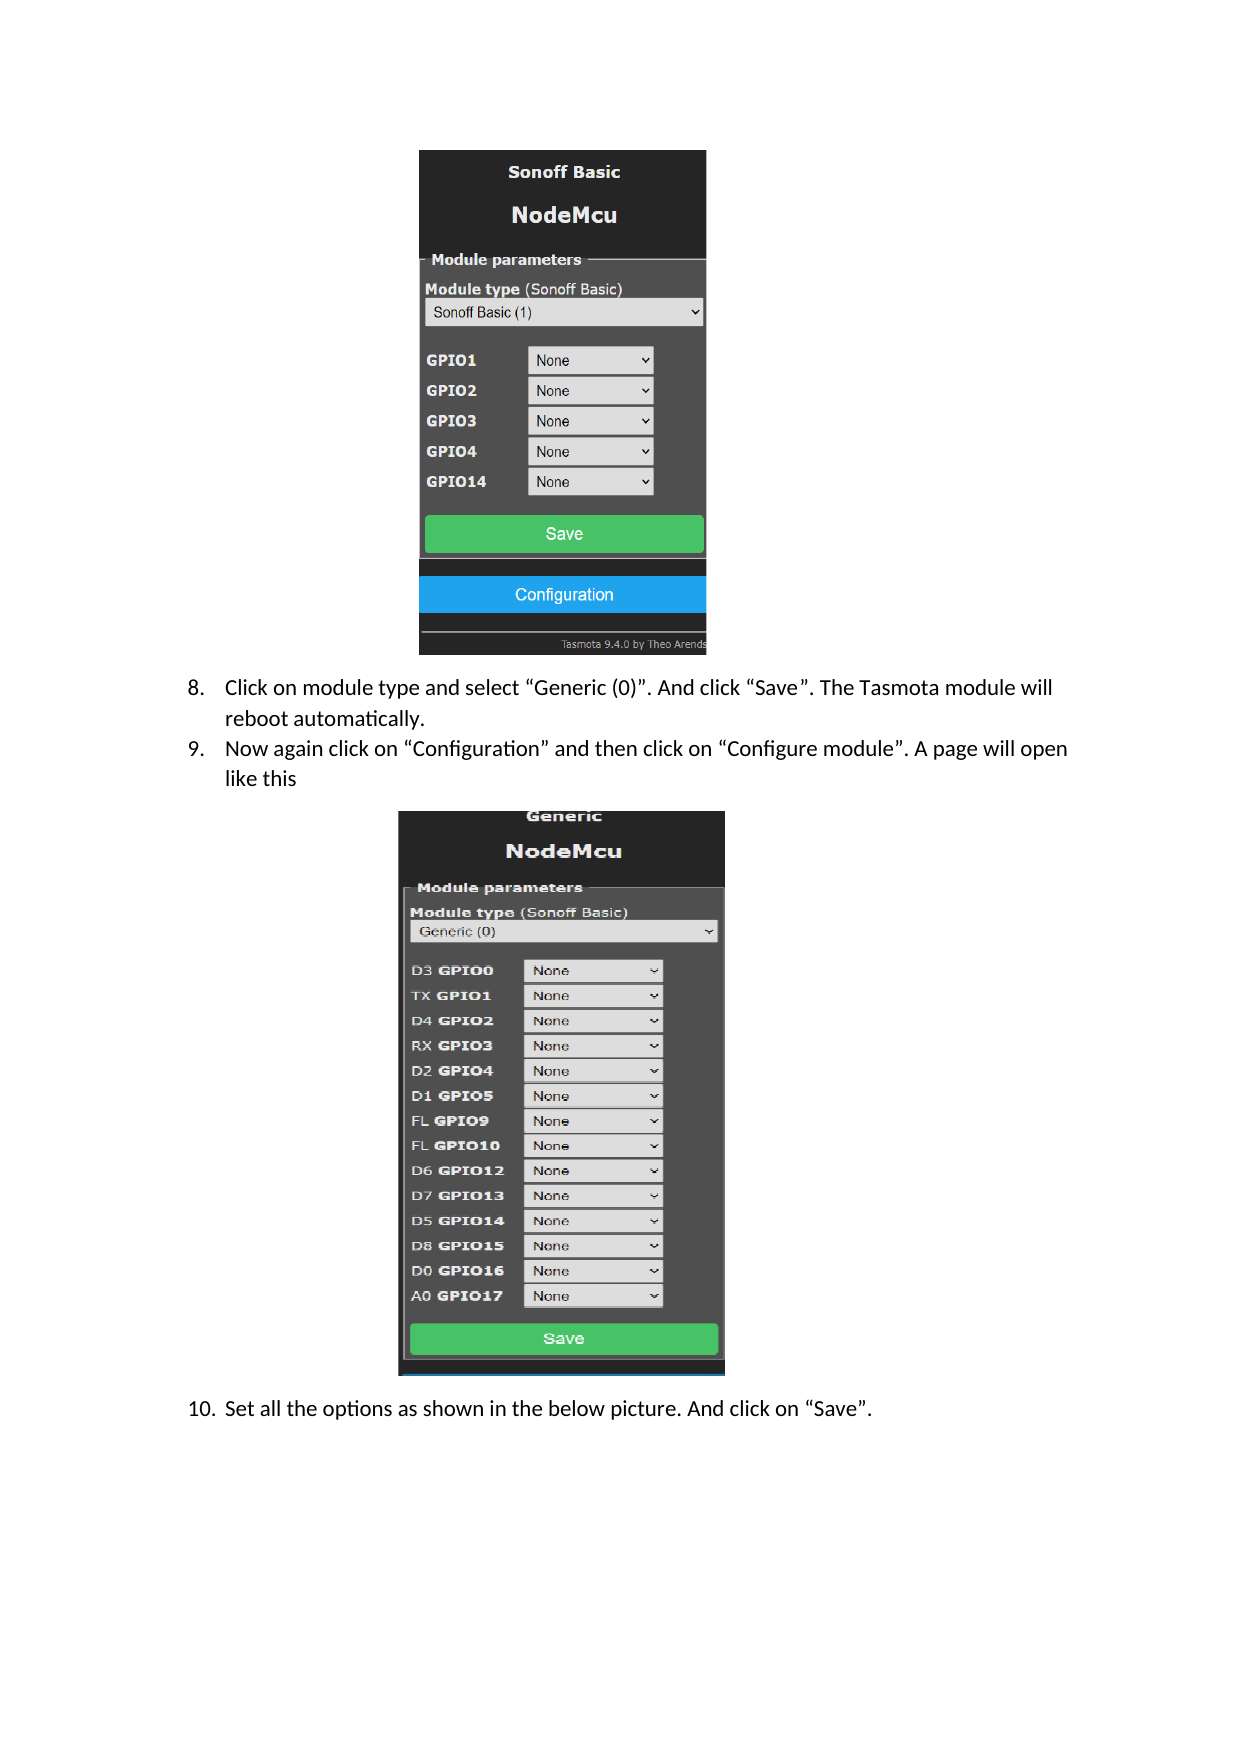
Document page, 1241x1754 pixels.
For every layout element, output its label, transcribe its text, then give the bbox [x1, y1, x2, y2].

picture [398, 811, 725, 1376]
list Now again click on “Configuration” and then click on “Configure module”. A page will open like this [187, 734, 1090, 792]
list Click on module type and select “Generic (0)”. And click “Save”. The Tasmota module will reboot automatically. [187, 673, 1090, 732]
list Set all the options as shown in the below picture. And click on “Save”. [187, 1394, 1090, 1422]
picture [419, 150, 707, 655]
